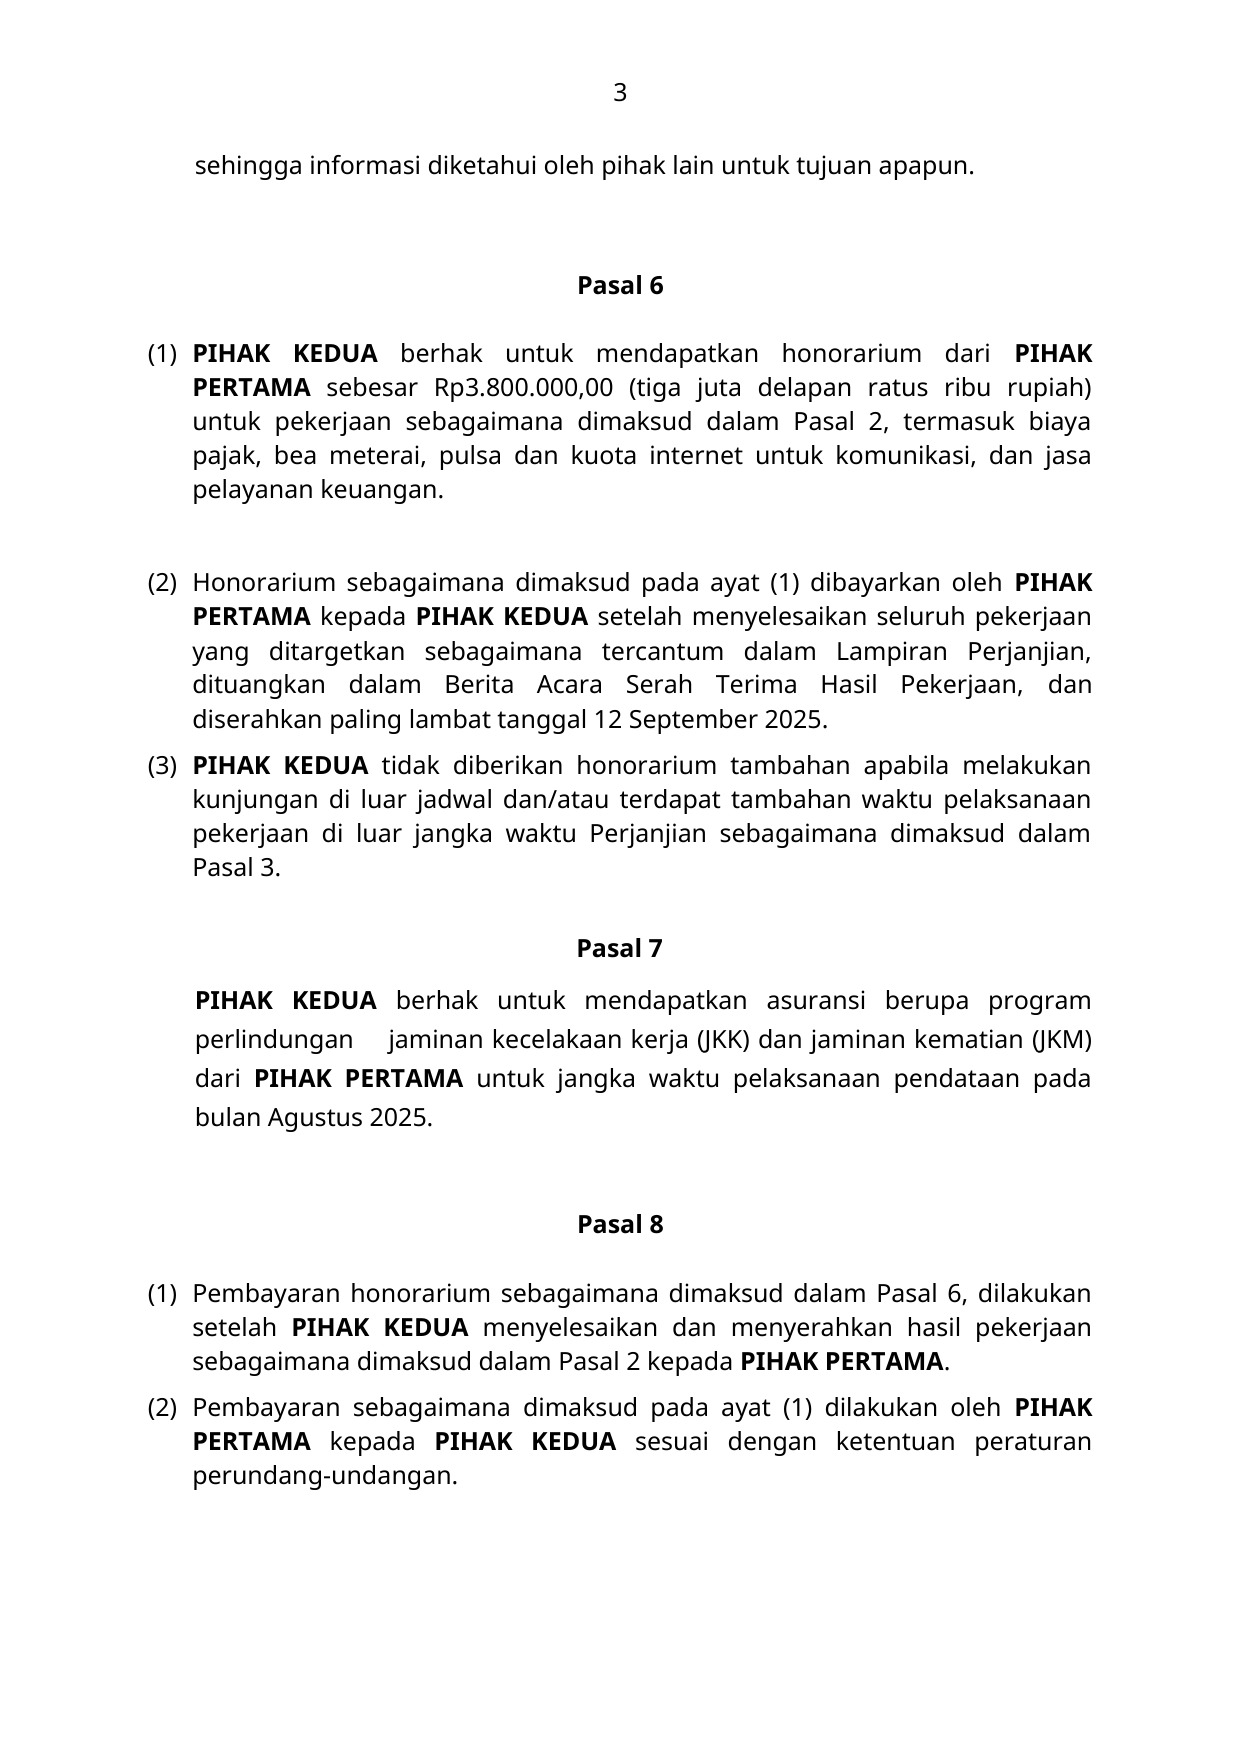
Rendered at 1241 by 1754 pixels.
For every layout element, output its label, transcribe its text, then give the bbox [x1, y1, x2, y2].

list Honorarium sebagaimana dimaksud pada ayat (1) dibayarkan oleh PIHAK PERTAMA kepada PIHAK KEDUA setelah menyelesaikan seluruh pekerjaan yang ditargetkan sebagaimana tercantum dalam Lampiran Perjanjian, dituangkan dalam Berita Acara Serah Terima Hasil Pekerjaan, dan diserahkan paling lambat tanggal 12 September 2025. [148, 565, 1092, 735]
text PIHAK KEDUA berhak untuk mendapatkan asuransi berupa program perlindunganjaminan kecelakaan kerja (JKK) dan jaminan kematian (JKM) dari PIHAK PERTAMA untuk jangka waktu pelaksanaan pendataan pada bulan Agustus 2025. [194, 982, 1092, 1134]
text Pasal 7 [523, 931, 1092, 965]
text Pasal 8 [148, 1207, 1092, 1241]
list PIHAK KEDUA tidak diberikan honorarium tambahan apabila melakukan kunjungan di luar jadwal dan/atau terdapat tambahan waktu pelaksanaan pekerjaan di luar jangka waktu Perjanjian sebagaimana dimaksud dalam Pasal 3. [148, 748, 1092, 884]
list PIHAK KEDUA berhak untuk mendapatkan honorarium dari PIHAK PERTAMA sebesar Rp3.800.000,00 (tiga juta delapan ratus ribu rupiah) untuk pekerjaan sebagaimana dimaksud dalam Pasal 2, termasuk biaya pajak, bea meterai, pulsa dan kuota internet untuk komunikasi, dan jasa pelayanan keuangan. [148, 336, 1092, 506]
text Pasal 6 [148, 267, 1092, 302]
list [148, 148, 1092, 182]
list Pembayaran sebagaimana dimaksud pada ayat (1) dilakukan oleh PIHAK PERTAMA kepada PIHAK KEDUA sesuai dengan ketentuan peraturan perundang-undangan. [148, 1390, 1092, 1492]
list Pembayaran honorarium sebagaimana dimaksud dalam Pasal 6, dilakukan setelah PIHAK KEDUA menyelesaikan dan menyerahkan hasil pekerjaan sebagaimana dimaksud dalam Pasal 2 kepada PIHAK PERTAMA. [148, 1275, 1092, 1377]
